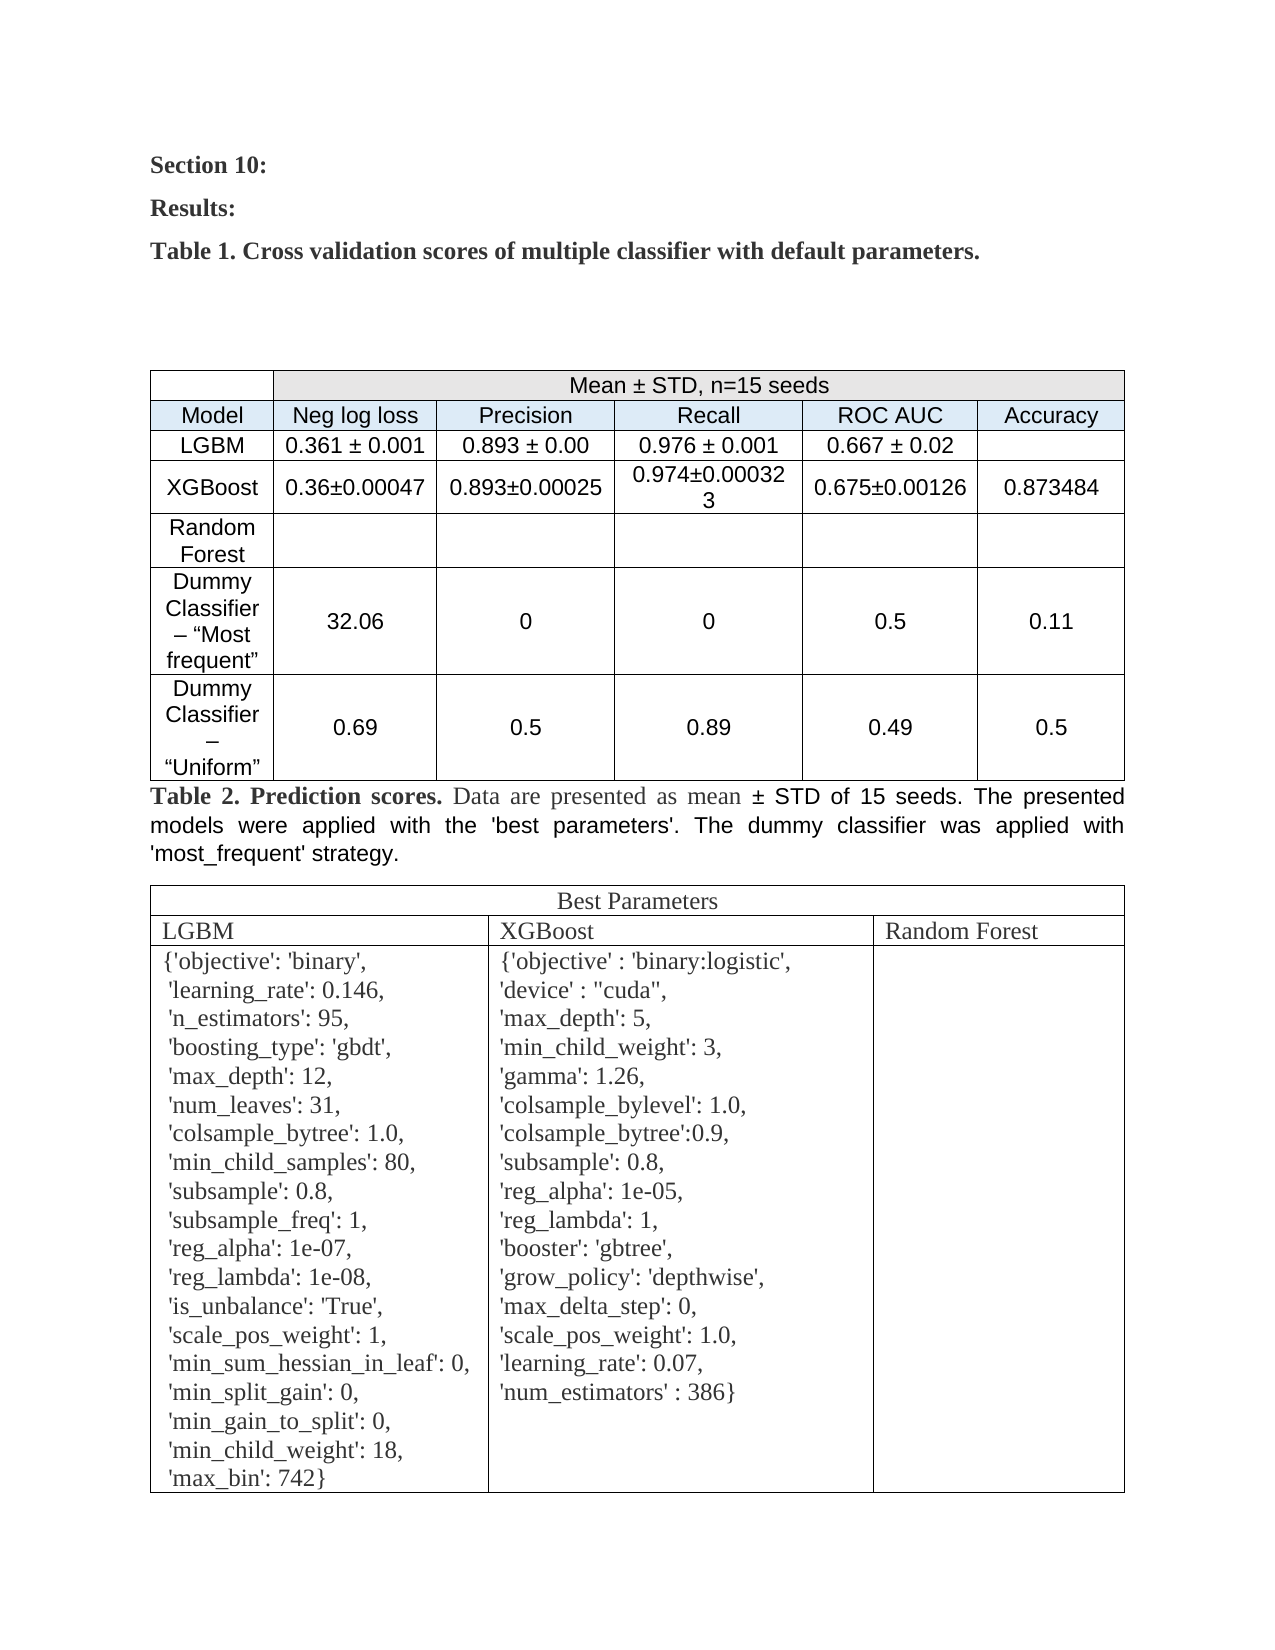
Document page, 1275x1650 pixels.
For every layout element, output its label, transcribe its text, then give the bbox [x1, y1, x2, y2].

table_cell 32.06 [274, 568, 436, 673]
table_cell 0.5 [978, 675, 1124, 780]
table_cell 0.976 ± 0.001 [615, 431, 802, 459]
table_cell 0.893±0.00025 [437, 461, 614, 513]
table_cell Neg log loss [274, 401, 436, 430]
table_cell LGBM [151, 431, 273, 459]
table_cell 0.873484 [978, 461, 1124, 513]
table_cell Accuracy [978, 401, 1124, 430]
table_cell 0.49 [803, 675, 977, 780]
table_cell 0.89 [615, 675, 802, 780]
table_cell 0 [615, 568, 802, 673]
table_cell Random Forest [874, 916, 1124, 945]
text Section 10: [150, 150, 1125, 179]
text Results: [150, 193, 1125, 222]
table_cell 0.5 [437, 675, 614, 780]
table_cell [615, 514, 802, 567]
table_cell 0.11 [978, 568, 1124, 673]
table_cell XGBoost [151, 461, 273, 513]
table_cell XGBoost [489, 916, 873, 945]
text Table 2. Prediction scores. Data are presented as mean ± STD of 15 seeds. The presented models were applied with the 'best parameters'. The dummy classifier was applied with 'most_frequent' strategy. [150, 781, 1125, 867]
table_header [151, 371, 273, 400]
table_cell Precision [437, 401, 614, 430]
table_cell Random Forest [151, 514, 273, 567]
table_cell {'objective': 'binary', 'learning_rate': 0.146, 'n_estimators': 95, 'boosting_type': 'gbdt', 'max_depth': 12, 'num_leaves': 31, 'colsample_bytree': 1.0, 'min_child_samples': 80, 'subsample': 0.8, 'subsample_freq': 1, 'reg_alpha': 1e-07, 'reg_lambda': 1e-08, 'is_unbalance': 'True', 'scale_pos_weight': 1, 'min_sum_hessian_in_leaf': 0, 'min_split_gain': 0, 'min_gain_to_split': 0, 'min_child_weight': 18, 'max_bin': 742} [151, 946, 488, 1492]
table_cell 0.361 ± 0.001 [274, 431, 436, 459]
table_cell 0.69 [274, 675, 436, 780]
table_header Best Parameters [151, 886, 1124, 915]
table_cell 0.675±0.00126 [803, 461, 977, 513]
table_cell [274, 514, 436, 567]
table_cell {'objective' : 'binary:logistic', 'device' : "cuda", 'max_depth': 5, 'min_child_weight': 3, 'gamma': 1.26, 'colsample_bylevel': 1.0, 'colsample_bytree':0.9, 'subsample': 0.8, 'reg_alpha': 1e-05, 'reg_lambda': 1, 'booster': 'gbtree', 'grow_policy': 'depthwise', 'max_delta_step': 0, 'scale_pos_weight': 1.0, 'learning_rate': 0.07, 'num_estimators' : 386} [489, 946, 873, 1492]
table_cell 0.36±0.00047 [274, 461, 436, 513]
table_cell 0.5 [803, 568, 977, 673]
table_cell Recall [615, 401, 802, 430]
table_cell Dummy Classifier – “Uniform” [151, 675, 273, 780]
table_cell Model [151, 401, 273, 430]
table_header Mean ± STD, n=15 seeds [274, 371, 1124, 400]
table_cell [437, 514, 614, 567]
table_cell [803, 514, 977, 567]
table_cell LGBM [151, 916, 488, 945]
table_cell [978, 431, 1124, 459]
table_cell 0.667 ± 0.02 [803, 431, 977, 459]
table_cell [874, 946, 1124, 1492]
table_cell ROC AUC [803, 401, 977, 430]
table_cell 0.893 ± 0.00 [437, 431, 614, 459]
table_cell Dummy Classifier – “Most frequent” [151, 568, 273, 673]
text Table 1. Cross validation scores of multiple classifier with default parameters. [150, 236, 1125, 265]
table_cell 0.974±0.000323 [615, 461, 802, 513]
table_cell 0 [437, 568, 614, 673]
table_cell [978, 514, 1124, 567]
